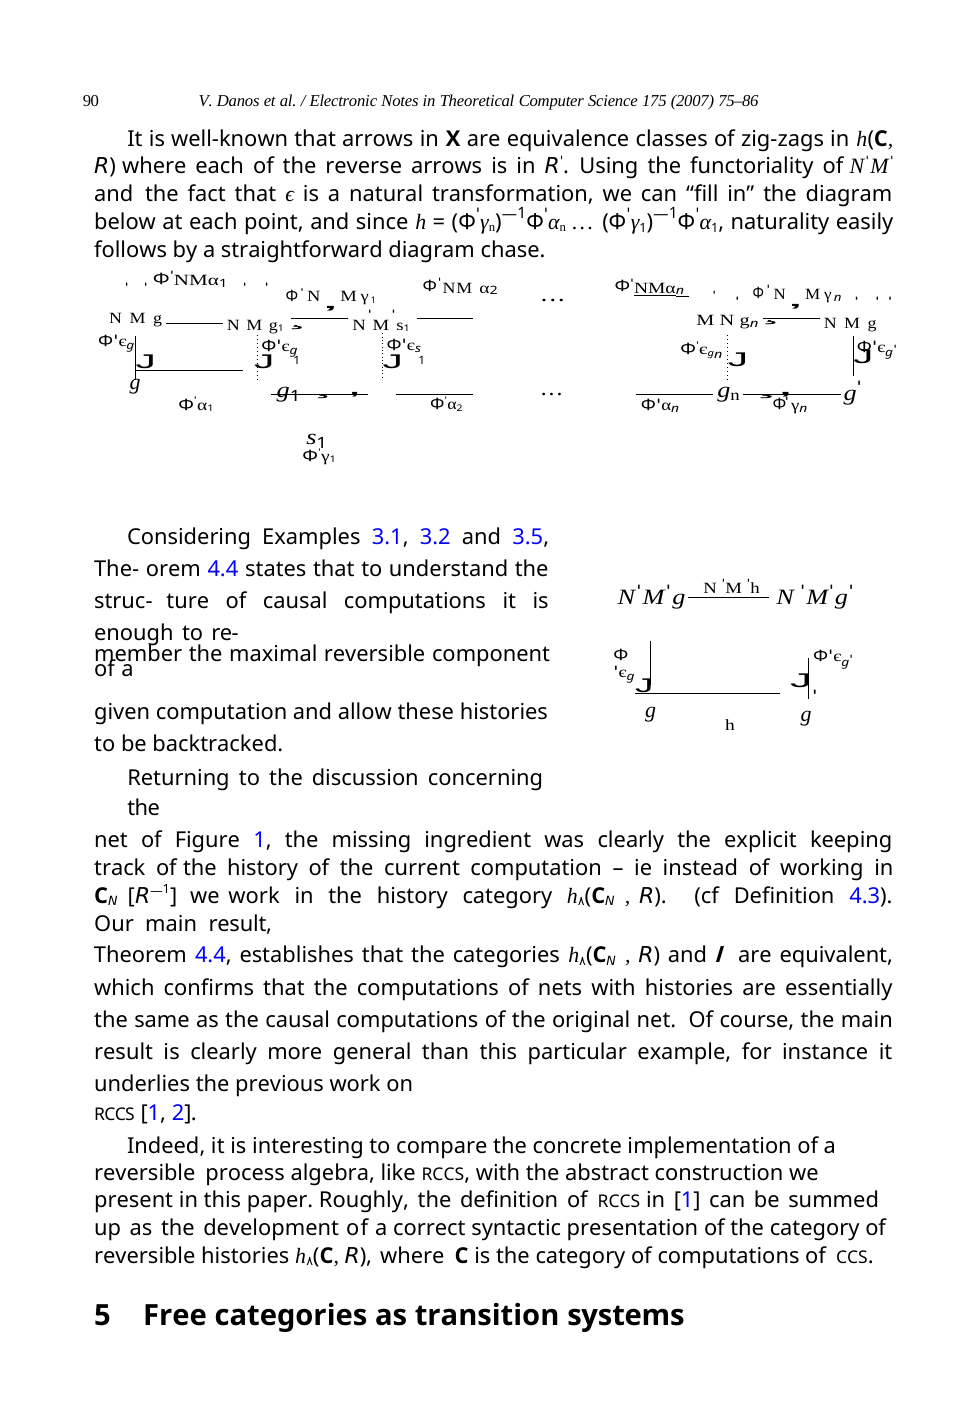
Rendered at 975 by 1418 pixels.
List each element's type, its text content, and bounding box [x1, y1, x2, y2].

text Φ'єgn [680, 343, 787, 357]
text g [71, 373, 200, 394]
text Φ'єg' [867, 342, 923, 357]
text Φ'αn [641, 395, 679, 417]
text gn ¸, g' [683, 376, 891, 399]
text member the maximal reversible component of a [94, 649, 553, 679]
text Φ'єg' [813, 649, 923, 667]
text Returning to the discussion concerning the [127, 762, 553, 822]
text Φ'γ1 [247, 446, 391, 465]
subtitle Free categories as transition systems [94, 1294, 923, 1334]
text Φ'α2 [430, 395, 466, 414]
text rccs [1, 2]. [94, 1100, 923, 1126]
text g1 ¸ , s1 [243, 376, 391, 446]
text M N gn ¸ [696, 309, 787, 333]
text Φ'єs [386, 342, 422, 356]
text ... [473, 375, 575, 400]
text Φ'α1 [71, 394, 214, 414]
text Φ'єg [613, 650, 649, 683]
text N'M'g N 'M 'h N 'M'g' [617, 577, 923, 609]
text Φ γn [683, 399, 897, 415]
text N M g [109, 309, 166, 327]
text N M g [823, 314, 923, 332]
text given computation and allow these histories to be backtracked. [94, 696, 550, 758]
text h [622, 719, 838, 733]
text Considering Examples 3.1, 3.2 and 3.5, The- orem 4.4 states that to understand the struc- ture of causal computations it is enough to re- [94, 521, 549, 647]
text net of Figure 1, the missing ingredient was clearly the explicit keeping track of the history of the current computation – ie instead of working in CN [R—1] we work in the history category h٨(CN , R). (cf Definition 4.3). Our main result, [94, 825, 893, 938]
text N M g1 ¸ [227, 309, 316, 335]
text It is well-known that arrows in X are equivalence classes of zig-zags in h(C, R) where each of the reverse arrows is in R'. Using the functoriality of N'M' and the fact that ϵ is a natural transformation, we can “fill in” the diagram below at each point, and since h = (Φ'γn)—1Φ'αn ... (Φ'γ1)—1Φ'α1, naturality easily follows by a straightforward diagram chase. [94, 124, 893, 263]
text Φ'єg [261, 343, 316, 357]
text g [645, 697, 923, 719]
text Theorem 4.4, establishes that the categories h٨(CN , R) and I are equivalent, which confirms that the computations of nets with histories are essentially the same as the causal computations of the original net. Of course, the main result is clearly more general than this particular example, for instance it underlies the previous work on [94, 939, 893, 1097]
text N M s1 [352, 313, 422, 334]
text Φ'єg [98, 339, 166, 352]
text Indeed, it is interesting to compare the concrete implementation of a reversible process algebra, like rccs, with the abstract construction we present in this paper. Roughly, the definition of rccs in [1] can be summed up as the development of a correct syntactic presentation of the category of reversible histories h٨(C, R), where C is the category of computations of ccs. [94, 1131, 898, 1269]
